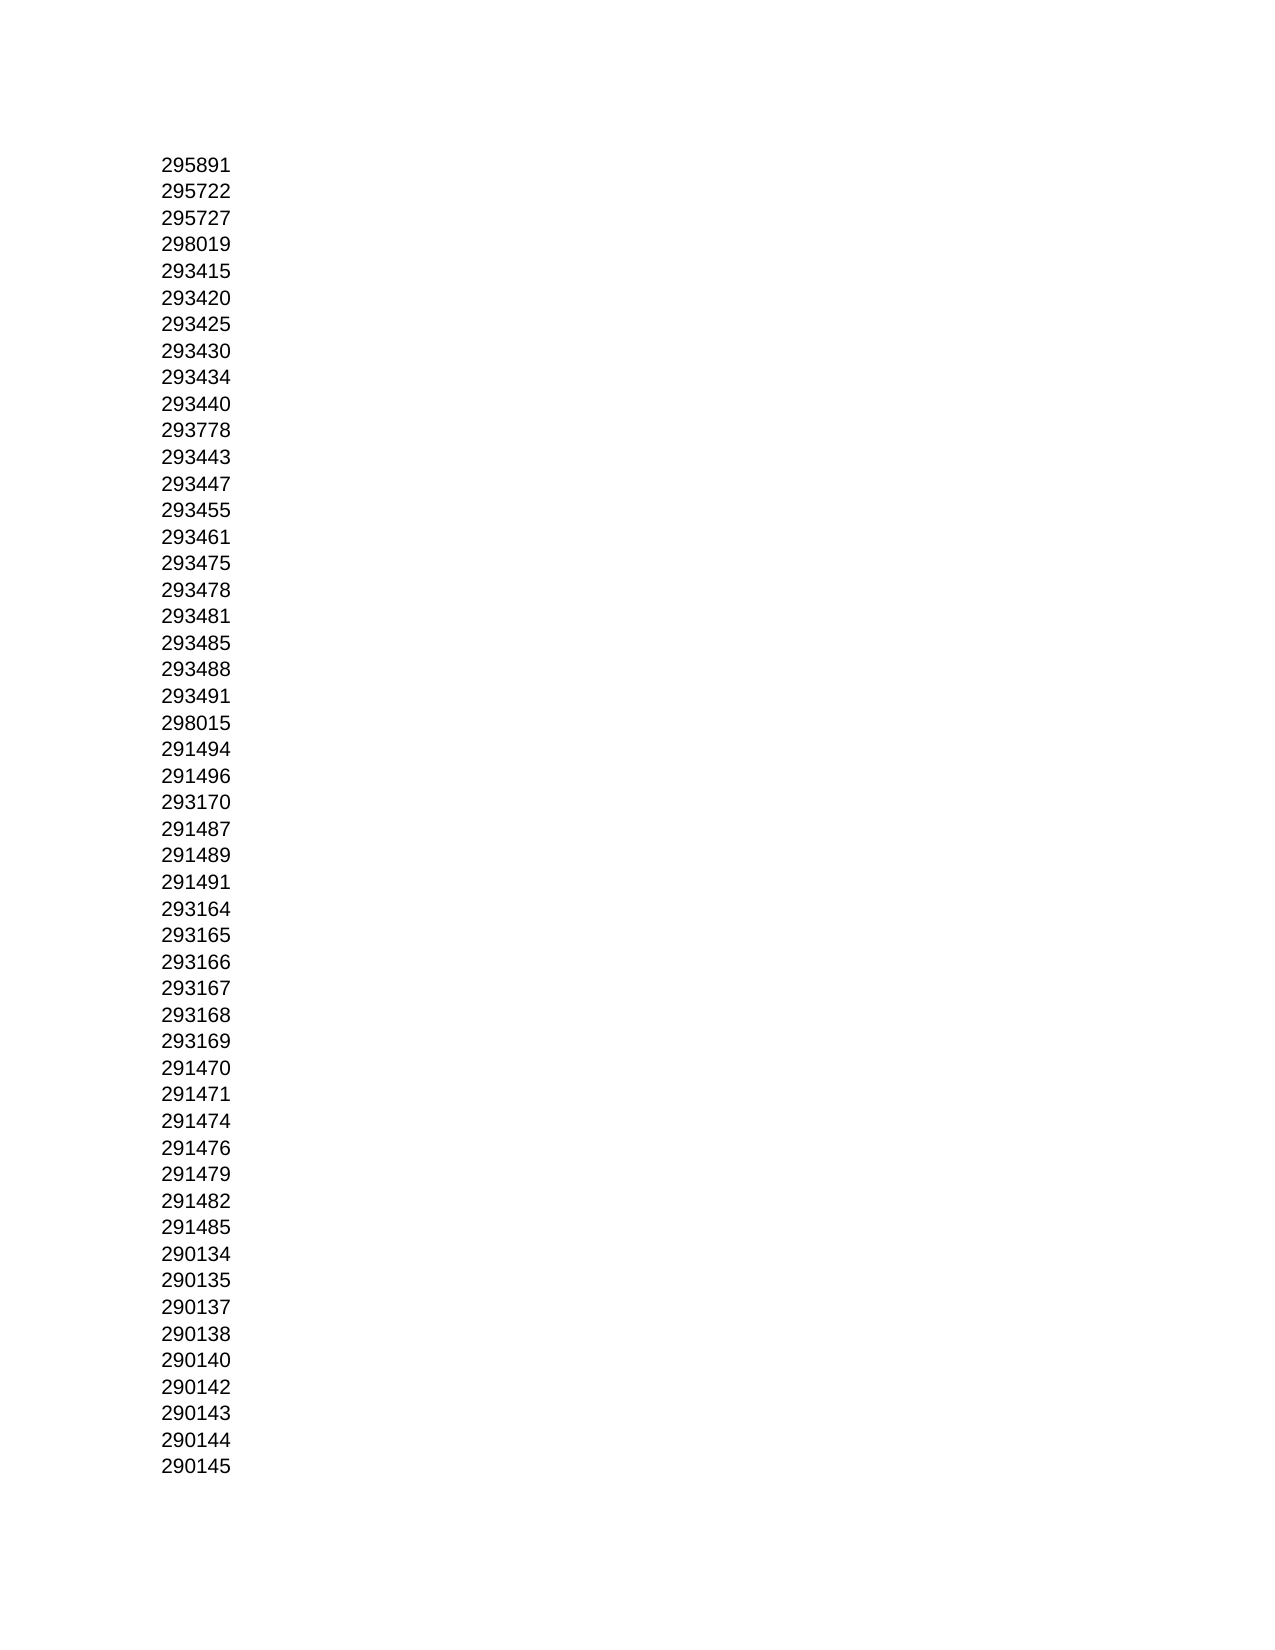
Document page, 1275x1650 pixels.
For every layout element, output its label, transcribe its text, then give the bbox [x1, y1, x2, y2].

table_cell 293164 [150, 894, 250, 920]
table_cell 291474 [150, 1106, 250, 1133]
table_cell 290140 [150, 1345, 250, 1372]
table_cell 290137 [150, 1292, 250, 1319]
table_cell 298019 [150, 230, 250, 256]
table_cell 291491 [150, 867, 250, 894]
table_cell 293167 [150, 974, 250, 1000]
table_cell 293170 [150, 788, 250, 814]
table_cell 290134 [150, 1239, 250, 1266]
table_cell 293168 [150, 1000, 250, 1027]
table_cell 291496 [150, 761, 250, 787]
table_cell 293778 [150, 416, 250, 442]
table_cell 293434 [150, 363, 250, 389]
table_cell 290143 [150, 1399, 250, 1425]
table_cell 295891 [150, 150, 250, 177]
table_cell 293488 [150, 655, 250, 681]
table_cell 291494 [150, 734, 250, 761]
table_cell 293491 [150, 681, 250, 708]
table_cell 290144 [150, 1425, 250, 1452]
table_cell 293447 [150, 469, 250, 495]
table_cell 293478 [150, 575, 250, 602]
table_cell 293485 [150, 628, 250, 655]
table_cell 293169 [150, 1027, 250, 1053]
table_cell 291485 [150, 1213, 250, 1239]
table_cell 291479 [150, 1159, 250, 1186]
table_cell 291489 [150, 841, 250, 867]
table_cell 290142 [150, 1372, 250, 1398]
table_cell 298015 [150, 708, 250, 734]
table_cell 293443 [150, 442, 250, 469]
table_cell 293166 [150, 947, 250, 973]
table_cell 295722 [150, 177, 250, 203]
table_cell 293415 [150, 256, 250, 283]
table_cell 291470 [150, 1053, 250, 1080]
table_cell 290138 [150, 1319, 250, 1345]
table_cell 295727 [150, 203, 250, 230]
table_cell 293420 [150, 283, 250, 309]
table_cell 293455 [150, 495, 250, 522]
table_cell 290145 [150, 1452, 250, 1478]
table_cell 293475 [150, 549, 250, 575]
table_cell 293461 [150, 522, 250, 548]
table_cell 293425 [150, 309, 250, 336]
table_cell 293481 [150, 602, 250, 628]
table_cell 291471 [150, 1080, 250, 1106]
table_cell 291482 [150, 1186, 250, 1212]
table_cell 293440 [150, 389, 250, 416]
table_cell 290135 [150, 1266, 250, 1292]
table_cell 291476 [150, 1133, 250, 1159]
table_cell 293430 [150, 336, 250, 362]
table_cell 291487 [150, 814, 250, 841]
table_cell 293165 [150, 920, 250, 947]
